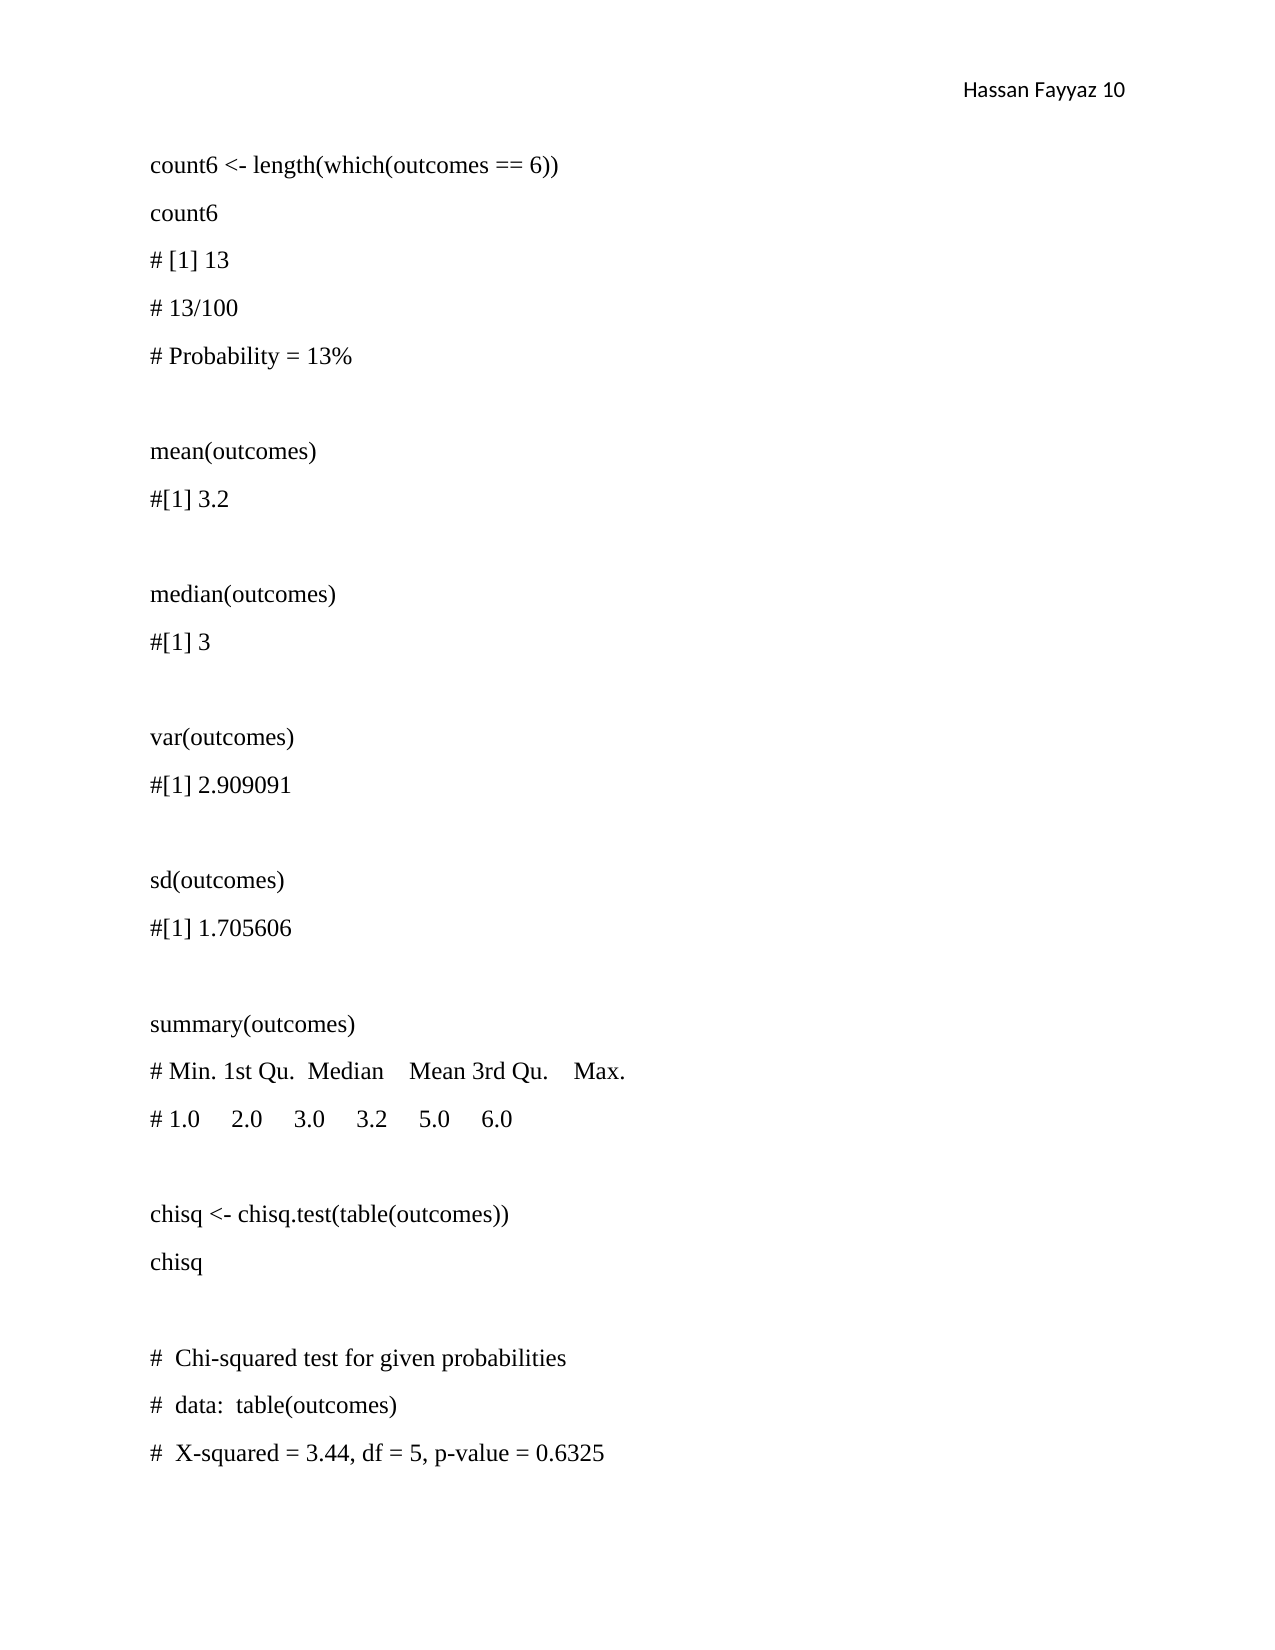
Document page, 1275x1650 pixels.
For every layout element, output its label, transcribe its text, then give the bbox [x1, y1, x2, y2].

text chisq <- chisq.test(table(outcomes)) [150, 1199, 1125, 1228]
text # X-squared = 3.44, df = 5, p-value = 0.6325 [150, 1438, 1125, 1467]
text count6 [150, 198, 1125, 226]
text # [1] 13 [150, 245, 1125, 274]
text #[1] 3.2 [150, 484, 1125, 513]
text # 13/100 [150, 293, 1125, 322]
text #[1] 2.909091 [150, 770, 1125, 799]
text summary(outcomes) [150, 1009, 1125, 1037]
text count6 <- length(which(outcomes == 6)) [150, 150, 1125, 179]
text # Min. 1st Qu. Median Mean 3rd Qu. Max. [150, 1056, 1125, 1085]
text # Probability = 13% [150, 341, 1125, 369]
text #[1] 3 [150, 627, 1125, 656]
text # 1.0 2.0 3.0 3.2 5.0 6.0 [150, 1104, 1125, 1133]
text #[1] 1.705606 [150, 913, 1125, 942]
text median(outcomes) [150, 579, 1125, 608]
text mean(outcomes) [150, 436, 1125, 465]
text chisq [150, 1247, 1125, 1276]
text # Chi-squared test for given probabilities [150, 1343, 1125, 1371]
text var(outcomes) [150, 722, 1125, 751]
text # data: table(outcomes) [150, 1390, 1125, 1419]
text sd(outcomes) [150, 866, 1125, 894]
